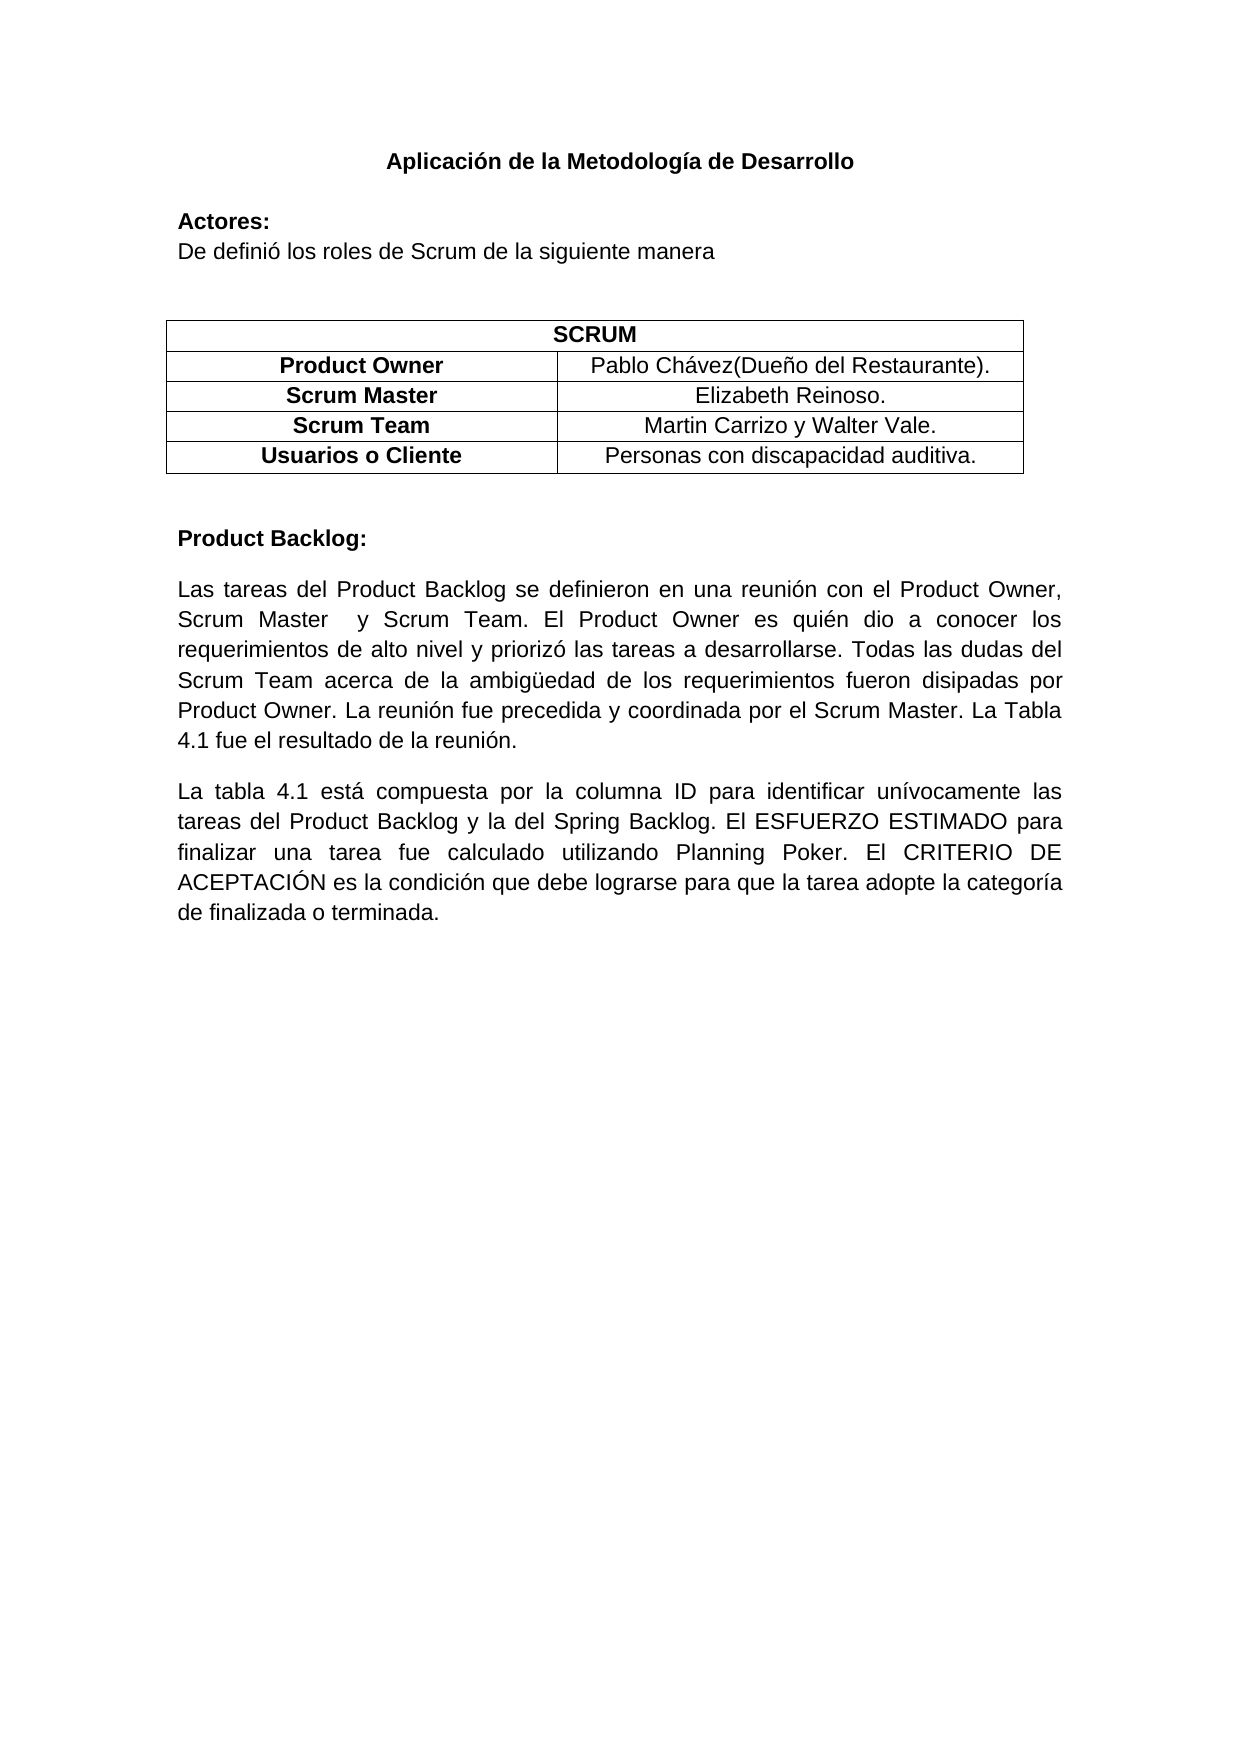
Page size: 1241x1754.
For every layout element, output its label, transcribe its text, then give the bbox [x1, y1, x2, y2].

table_cell Personas con discapacidad auditiva. [558, 442, 1023, 473]
table_cell Pablo Chávez(Dueño del Restaurante). [558, 352, 1023, 381]
table_cell Scrum Team [167, 412, 557, 441]
text Actores: [177, 208, 1063, 234]
table_cell Elizabeth Reinoso. [558, 382, 1023, 411]
text De definió los roles de Scrum de la siguiente manera [177, 238, 1063, 264]
table_cell Product Owner [167, 352, 557, 381]
table_header SCRUM [167, 321, 1023, 351]
text Aplicación de la Metodología de Desarrollo [177, 148, 1063, 174]
table_cell Martin Carrizo y Walter Vale. [558, 412, 1023, 441]
table_cell Scrum Master [167, 382, 557, 411]
table_cell Usuarios o Cliente [167, 442, 557, 473]
text Product Backlog: [177, 525, 1063, 551]
text La tabla 4.1 está compuesta por la columna ID para identificar unívocamente las tareas del Product Backlog y la del Spring Backlog. El ESFUERZO ESTIMADO para finalizar una tarea fue calculado utilizando Planning Poker. El CRITERIO DE ACEPTACIÓN es la condición que debe lograrse para que la tarea adopte la categoría de finalizada o terminada. [177, 778, 1063, 925]
text Las tareas del Product Backlog se definieron en una reunión con el Product Owner, Scrum Master y Scrum Team. El Product Owner es quién dio a conocer los requerimientos de alto nivel y priorizó las tareas a desarrollarse. Todas las dudas del Scrum Team acerca de la ambigüedad de los requerimientos fueron disipadas por Product Owner. La reunión fue precedida y coordinada por el Scrum Master. La Tabla 4.1 fue el resultado de la reunión. [177, 576, 1063, 753]
